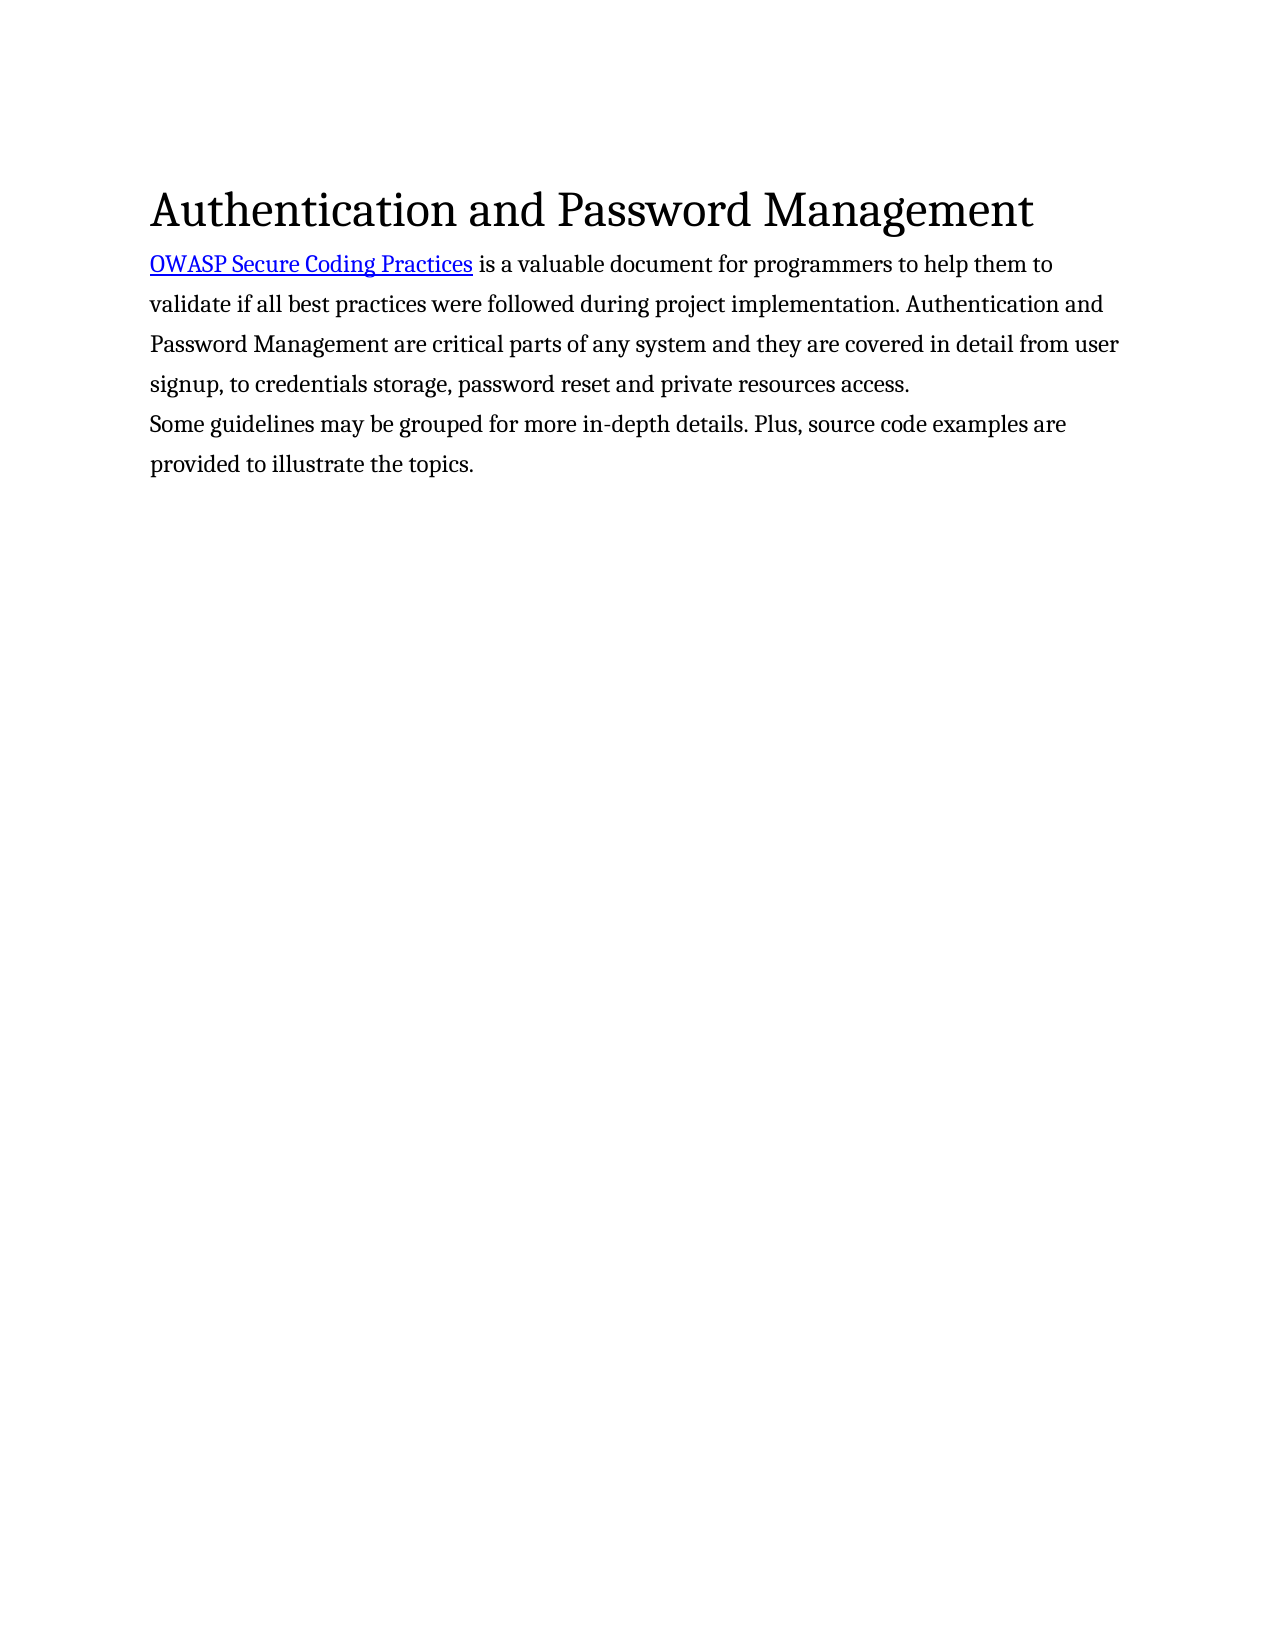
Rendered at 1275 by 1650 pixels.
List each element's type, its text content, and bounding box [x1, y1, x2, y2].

subtitle Authentication and Password Management [150, 179, 1125, 239]
text OWASP Secure Coding Practices is a valuable document for programmers to help them to validate if all best practices were followed during project implementation. Authentication and Password Management are critical parts of any system and they are covered in detail from user signup, to credentials storage, password reset and private resources access. [150, 239, 1125, 399]
text Some guidelines may be grouped for more in-depth details. Plus, source code examples are provided to illustrate the topics. [150, 399, 1125, 479]
